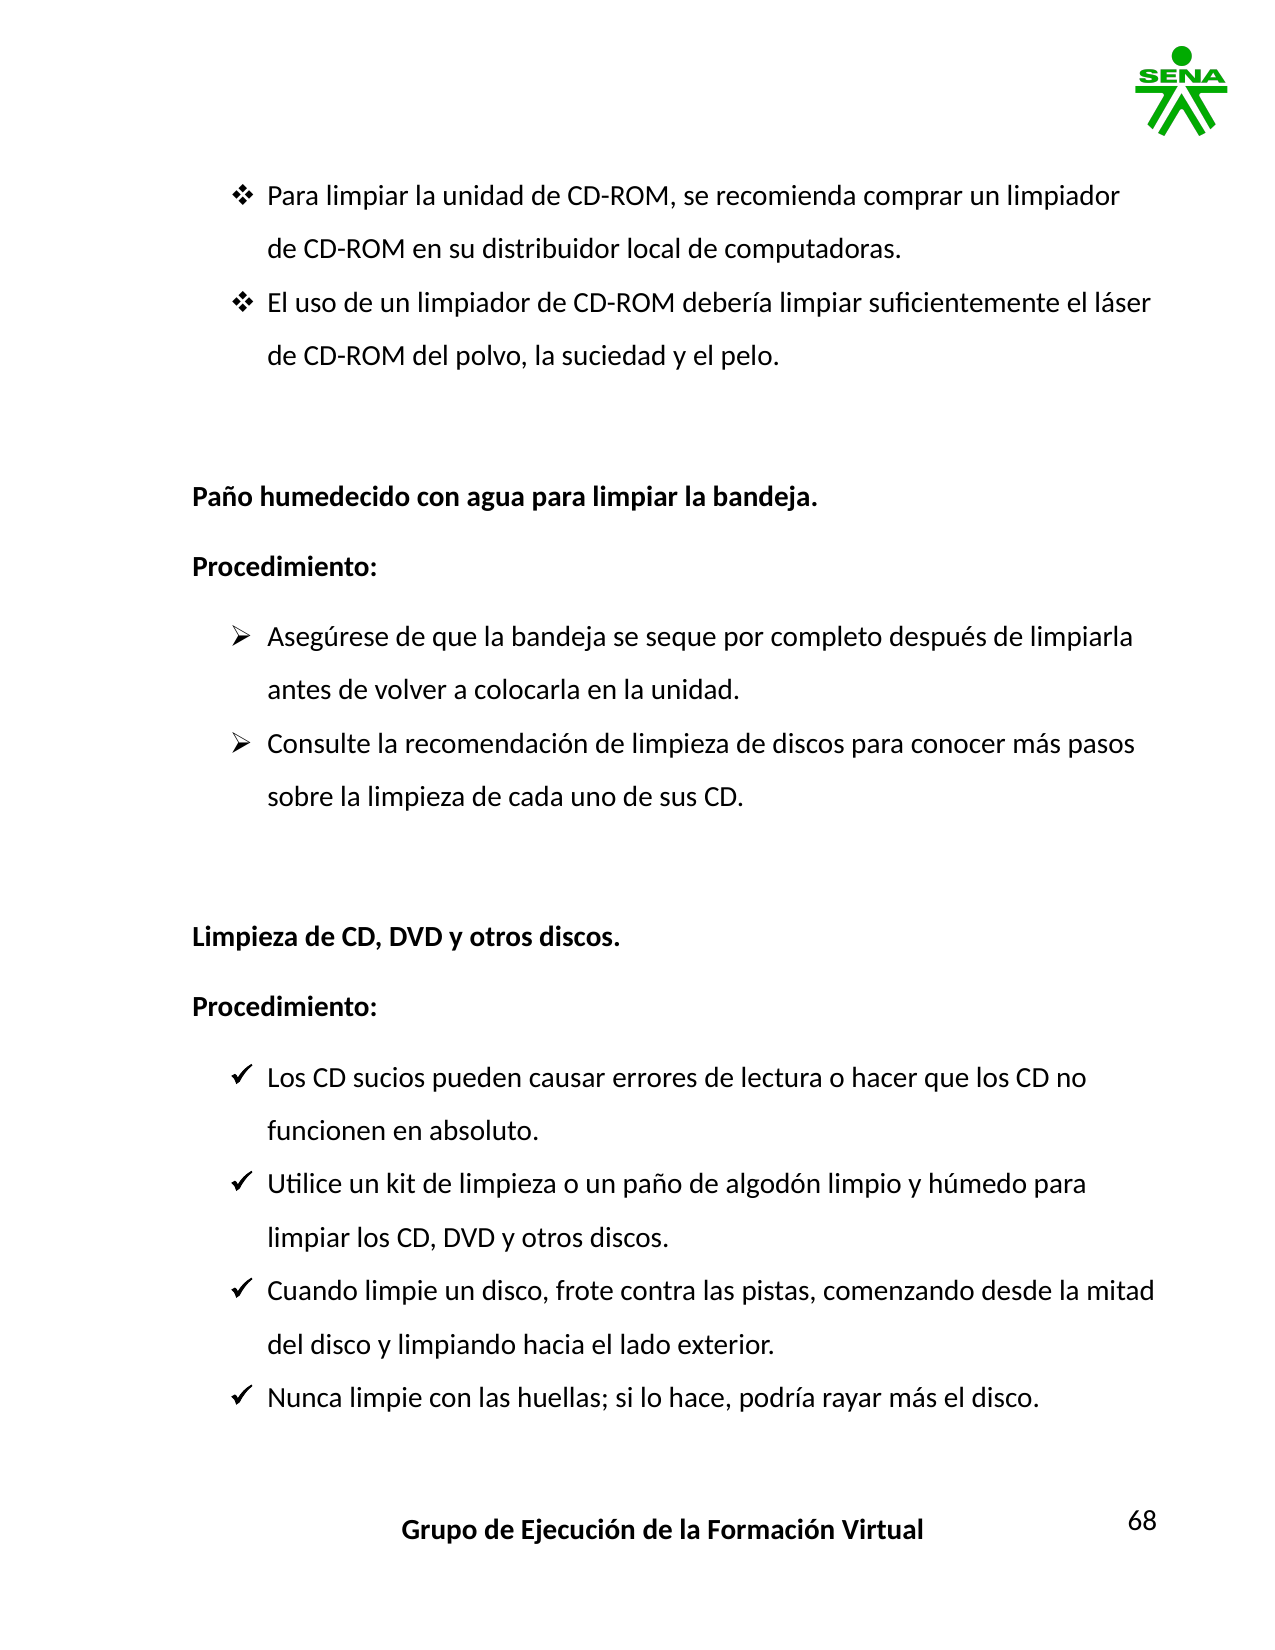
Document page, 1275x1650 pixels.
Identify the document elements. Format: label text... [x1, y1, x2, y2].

list Nunca limpie con las huellas; si lo hace, podría rayar más el disco. [229, 1379, 1157, 1415]
text Procedimiento: [118, 988, 1157, 1024]
text Paño humedecido con agua para limpiar la bandeja. [118, 478, 1157, 513]
picture [1135, 46, 1228, 136]
list Para limpiar la unidad de CD-ROM, se recomienda comprar un limpiador de CD-ROM en su distribuidor local de computadoras. [229, 177, 1157, 266]
text Procedimiento: [118, 548, 1157, 583]
list Consulte la recomendación de limpieza de discos para conocer más pasos sobre la limpieza de cada uno de sus CD. [229, 725, 1157, 814]
text Limpieza de CD, DVD y otros discos. [118, 918, 1157, 954]
list Asegúrese de que la bandeja se seque por completo después de limpiarla antes de volver a colocarla en la unidad. [229, 618, 1157, 707]
list El uso de un limpiador de CD-ROM debería limpiar suficientemente el láser de CD-ROM del polvo, la suciedad y el pelo. [229, 284, 1157, 373]
list Los CD sucios pueden causar errores de lectura o hacer que los CD no funcionen en absoluto. [229, 1059, 1157, 1148]
list Cuando limpie un disco, frote contra las pistas, comenzando desde la mitad del disco y limpiando hacia el lado exterior. [229, 1272, 1157, 1361]
list Utilice un kit de limpieza o un paño de algodón limpio y húmedo para limpiar los CD, DVD y otros discos. [229, 1166, 1157, 1254]
